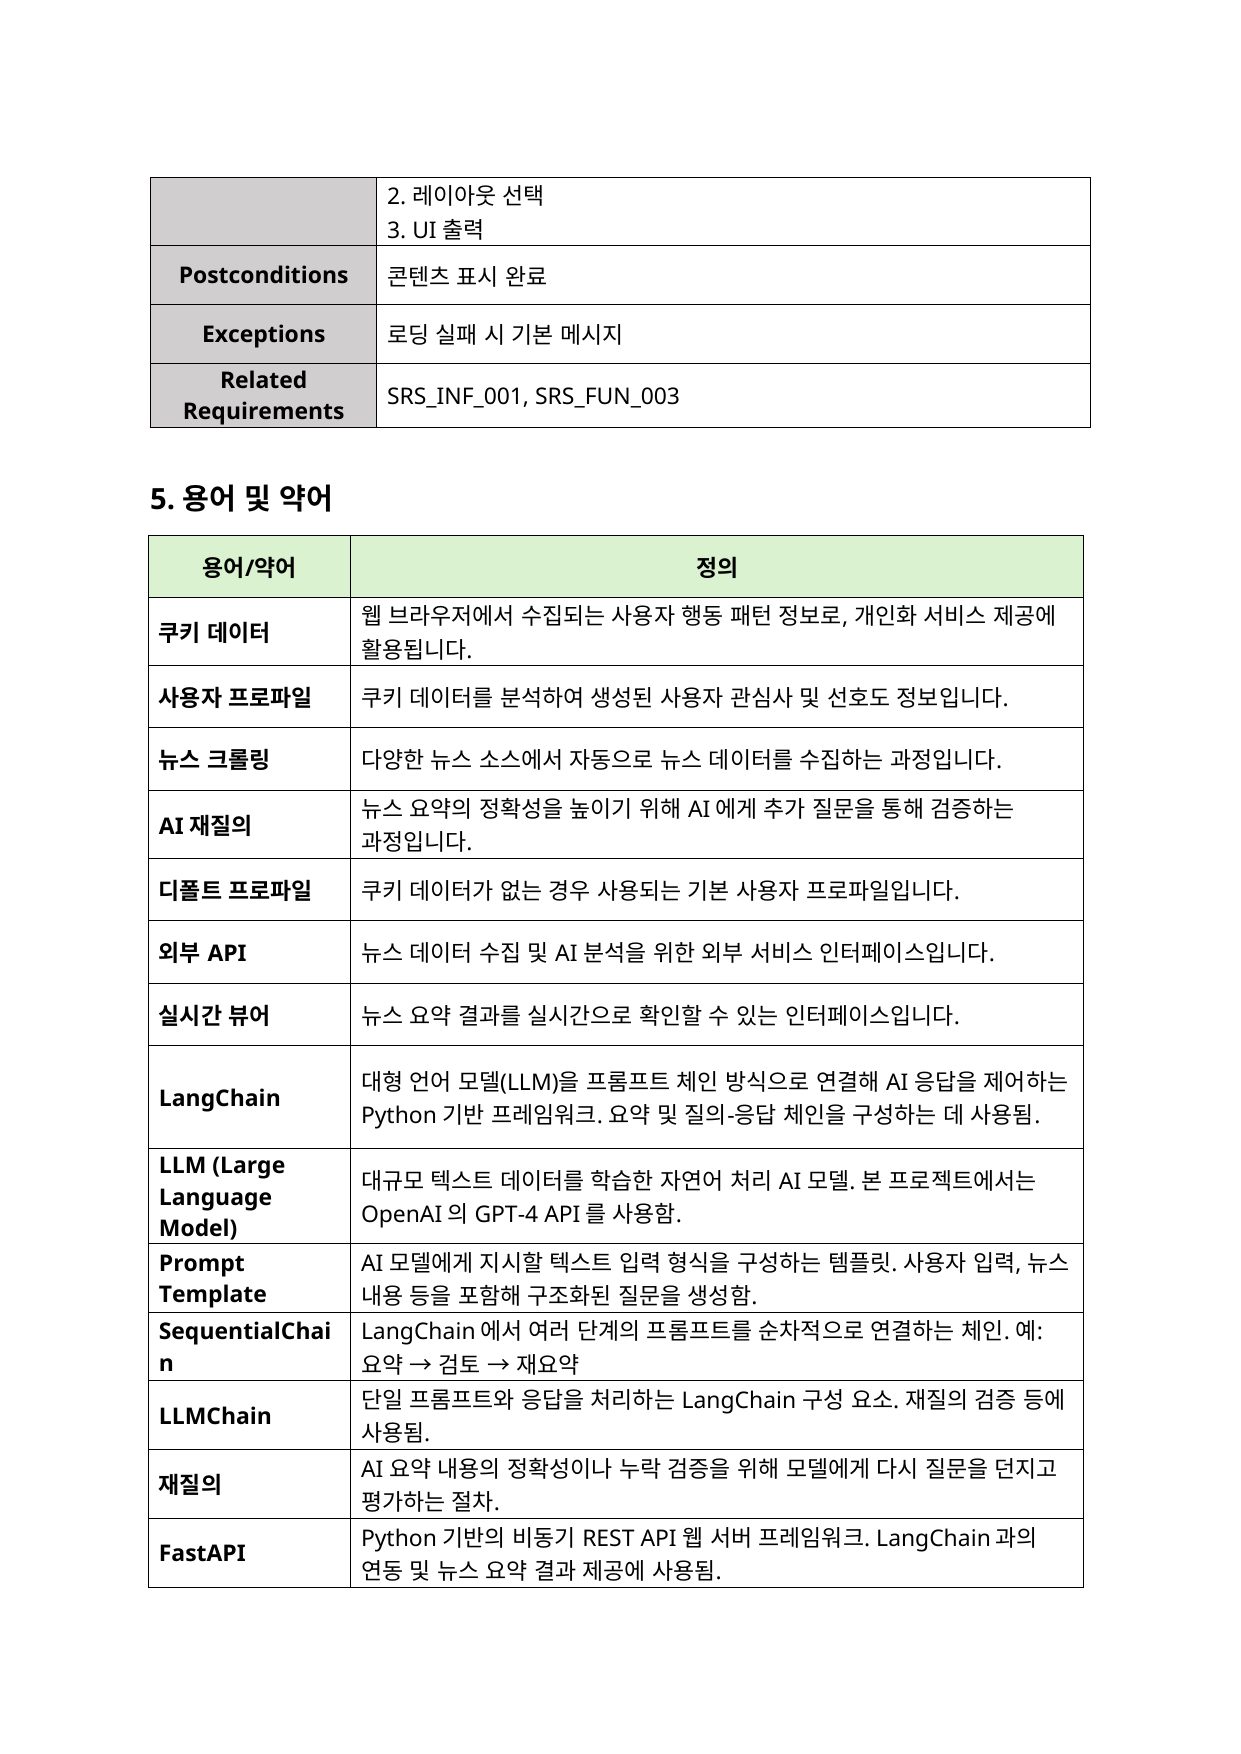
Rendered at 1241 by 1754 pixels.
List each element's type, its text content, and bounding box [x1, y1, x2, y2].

table_cell 사용자 프로파일 [149, 666, 350, 727]
table_cell 디폴트 프로파일 [149, 859, 350, 920]
table_cell 다양한 뉴스 소스에서 자동으로 뉴스 데이터를 수집하는 과정입니다. [351, 728, 1083, 790]
table_cell 뉴스 요약 결과를 실시간으로 확인할 수 있는 인터페이스입니다. [351, 984, 1083, 1045]
table_cell Prompt Template [149, 1244, 350, 1312]
table_cell SRS_INF_001, SRS_FUN_003 [377, 364, 1090, 427]
table_cell 실시간 뷰어 [149, 984, 350, 1045]
table_cell 쿠키 데이터를 분석하여 생성된 사용자 관심사 및 선호도 정보입니다. [351, 666, 1083, 727]
table_cell AI 재질의 [149, 791, 350, 857]
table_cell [377, 178, 1090, 245]
table_cell LangChain에서 여러 단계의 프롬프트를 순차적으로 연결하는 체인. 예: 요약 → 검토 → 재요약 [351, 1313, 1083, 1380]
table_cell AI 요약 내용의 정확성이나 누락 검증을 위해 모델에게 다시 질문을 던지고 평가하는 절차. [351, 1450, 1083, 1518]
table_header 정의 [351, 536, 1083, 597]
table_cell LLMChain [149, 1381, 350, 1449]
table_cell 쿠키 데이터 [149, 598, 350, 665]
table_cell Related Requirements [151, 364, 376, 427]
table_cell 뉴스 크롤링 [149, 728, 350, 790]
table_cell Exceptions [151, 305, 376, 363]
table_cell FastAPI [149, 1519, 350, 1587]
table_cell 단일 프롬프트와 응답을 처리하는 LangChain 구성 요소. 재질의 검증 등에 사용됨. [351, 1381, 1083, 1449]
table_cell 뉴스 요약의 정확성을 높이기 위해 AI에게 추가 질문을 통해 검증하는 과정입니다. [351, 791, 1083, 857]
table_cell 대형 언어 모델(LLM)을 프롬프트 체인 방식으로 연결해 AI 응답을 제어하는 Python 기반 프레임워크. 요약 및 질의-응답 체인을 구성하는 데 사용됨. [351, 1046, 1083, 1148]
table_cell LangChain [149, 1046, 350, 1148]
table_cell 재질의 [149, 1450, 350, 1518]
table_cell SequentialChain [149, 1313, 350, 1380]
table_cell 쿠키 데이터가 없는 경우 사용되는 기본 사용자 프로파일입니다. [351, 859, 1083, 920]
table_cell 뉴스 데이터 수집 및 AI 분석을 위한 외부 서비스 인터페이스입니다. [351, 921, 1083, 982]
text 5. 용어 및 약어 [150, 476, 1090, 518]
table_cell 외부 API [149, 921, 350, 982]
table_cell Postconditions [151, 246, 376, 304]
table_cell Python 기반의 비동기 REST API 웹 서버 프레임워크. LangChain과의 연동 및 뉴스 요약 결과 제공에 사용됨. [351, 1519, 1083, 1587]
table_cell 로딩 실패 시 기본 메시지 [377, 305, 1090, 363]
table_cell Flow of Events [151, 178, 376, 245]
table_header 용어/약어 [149, 536, 350, 597]
table_cell LLM (Large Language Model) [149, 1149, 350, 1243]
table_cell 콘텐츠 표시 완료 [377, 246, 1090, 304]
table_cell 대규모 텍스트 데이터를 학습한 자연어 처리 AI 모델. 본 프로젝트에서는 OpenAI의 GPT-4 API를 사용함. [351, 1149, 1083, 1243]
table_cell 웹 브라우저에서 수집되는 사용자 행동 패턴 정보로, 개인화 서비스 제공에 활용됩니다. [351, 598, 1083, 665]
table_cell AI 모델에게 지시할 텍스트 입력 형식을 구성하는 템플릿. 사용자 입력, 뉴스 내용 등을 포함해 구조화된 질문을 생성함. [351, 1244, 1083, 1312]
